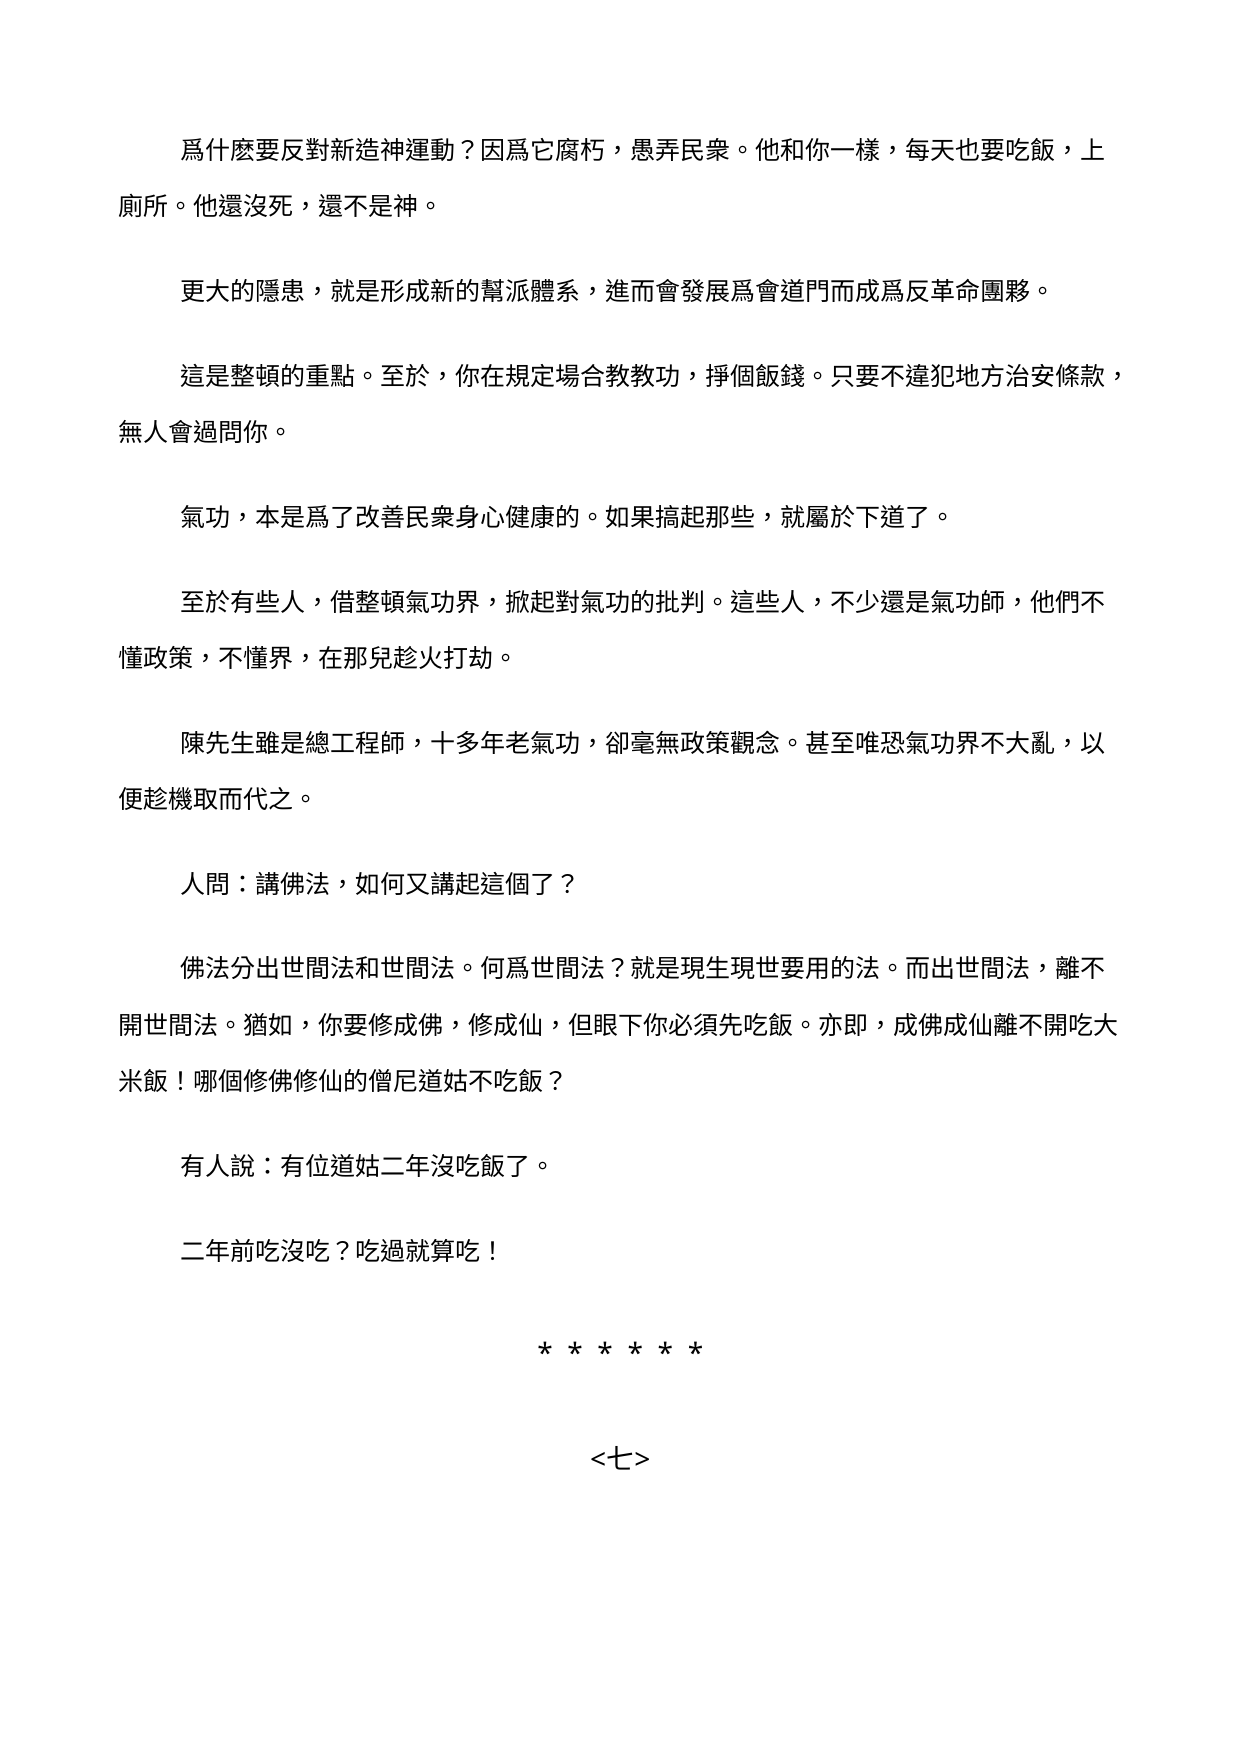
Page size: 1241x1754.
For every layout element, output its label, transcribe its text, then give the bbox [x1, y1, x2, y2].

text 這是整頓的重點。至於，你在規定場合教教功，掙個飯錢。只要不違犯地方治安條款，無人會過問你。 [118, 356, 1122, 449]
text 有人說：有位道姑二年沒吃飯了。 [118, 1146, 1122, 1183]
text 爲什麽要反對新造神運動？因爲它腐朽，愚弄民衆。他和你一樣，每天也要吃飯，上廁所。他還沒死，還不是神。 [118, 130, 1122, 223]
text <七> [118, 1419, 1122, 1494]
text 氣功，本是爲了改善民衆身心健康的。如果搞起那些，就屬於下道了。 [118, 497, 1122, 534]
text 佛法分出世間法和世間法。何爲世間法？就是現生現世要用的法。而出世間法，離不開世間法。猶如，你要修成佛，修成仙，但眼下你必須先吃飯。亦即，成佛成仙離不開吃大米飯！哪個修佛修仙的僧尼道姑不吃飯？ [118, 948, 1122, 1098]
text 二年前吃沒吃？吃過就算吃！ [118, 1230, 1122, 1268]
text 陳先生雖是總工程師，十多年老氣功，卻毫無政策觀念。甚至唯恐氣功界不大亂，以便趁機取而代之。 [118, 722, 1122, 816]
text 人問：講佛法，如何又講起這個了？ [118, 863, 1122, 901]
text 更大的隱患，就是形成新的幫派體系，進而會發展爲會道門而成爲反革命團夥。 [118, 271, 1122, 308]
text * * * * * * [118, 1315, 1122, 1390]
text 至於有些人，借整頓氣功界，掀起對氣功的批判。這些人，不少還是氣功師，他們不懂政策，不懂界，在那兒趁火打劫。 [118, 581, 1122, 675]
